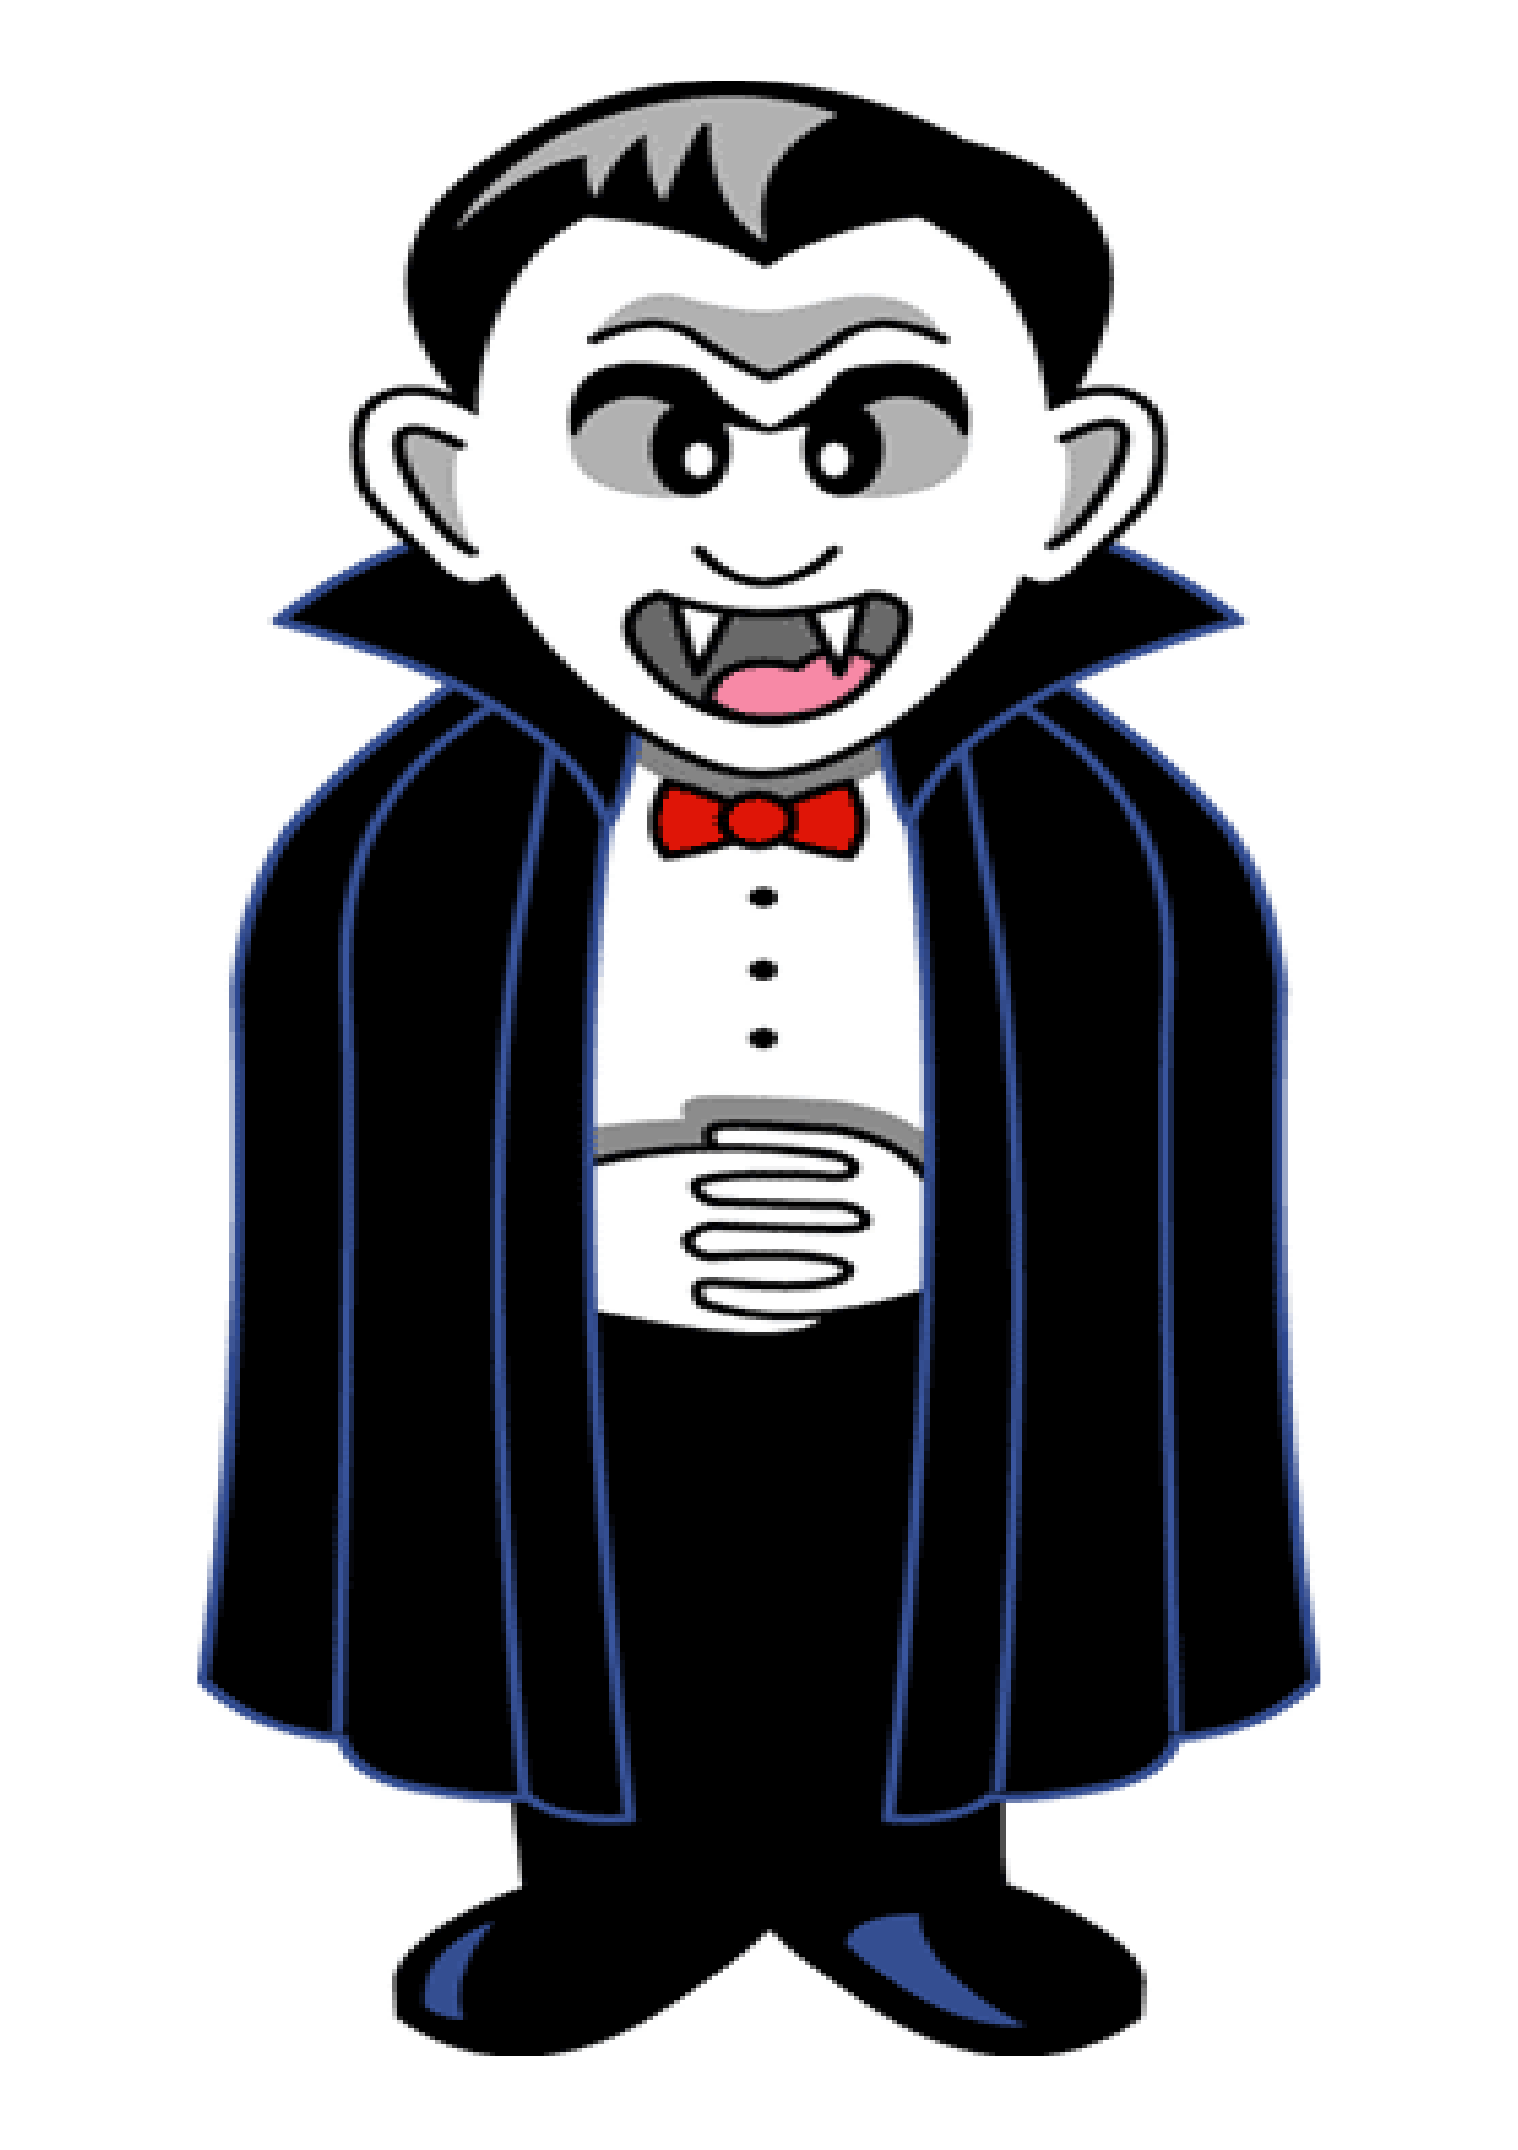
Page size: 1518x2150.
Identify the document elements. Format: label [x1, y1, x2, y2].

picture [197, 81, 1321, 2056]
